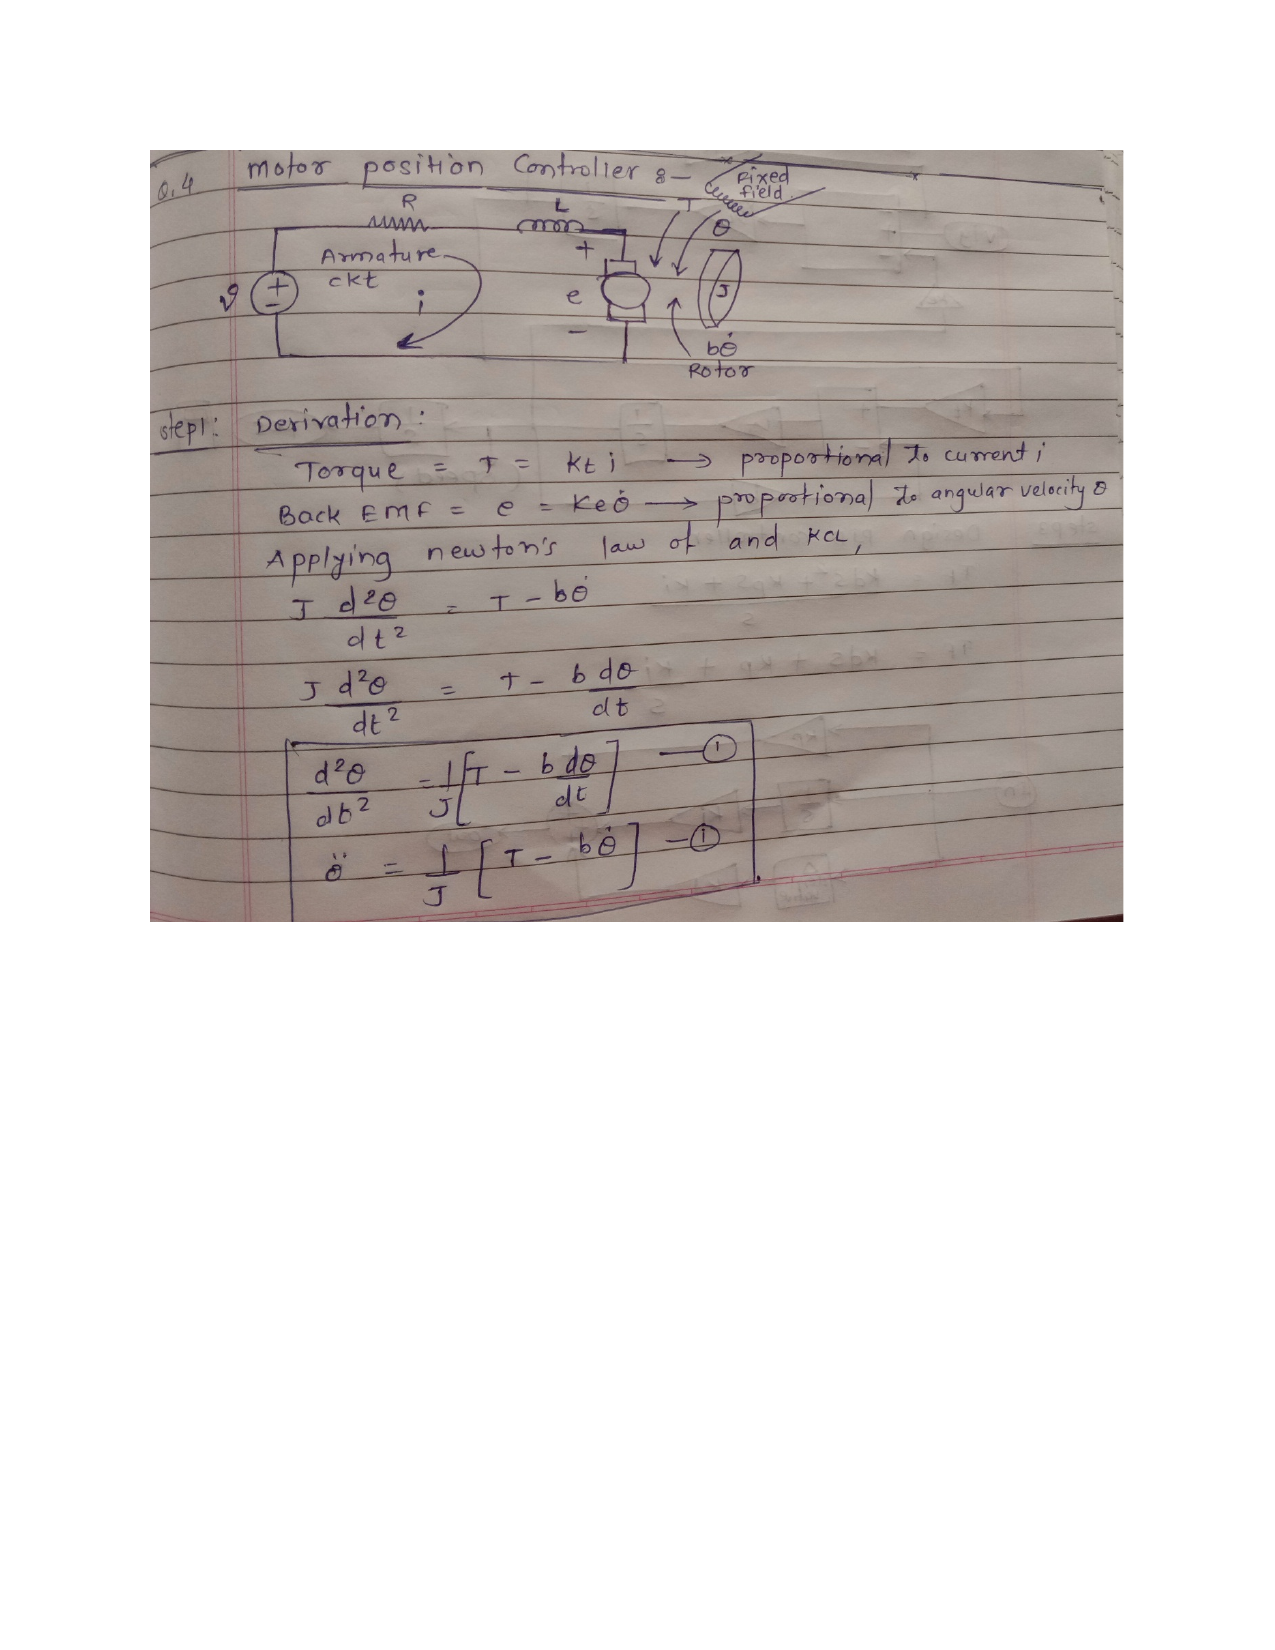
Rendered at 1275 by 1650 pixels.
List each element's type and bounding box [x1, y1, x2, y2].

picture [150, 150, 1124, 922]
